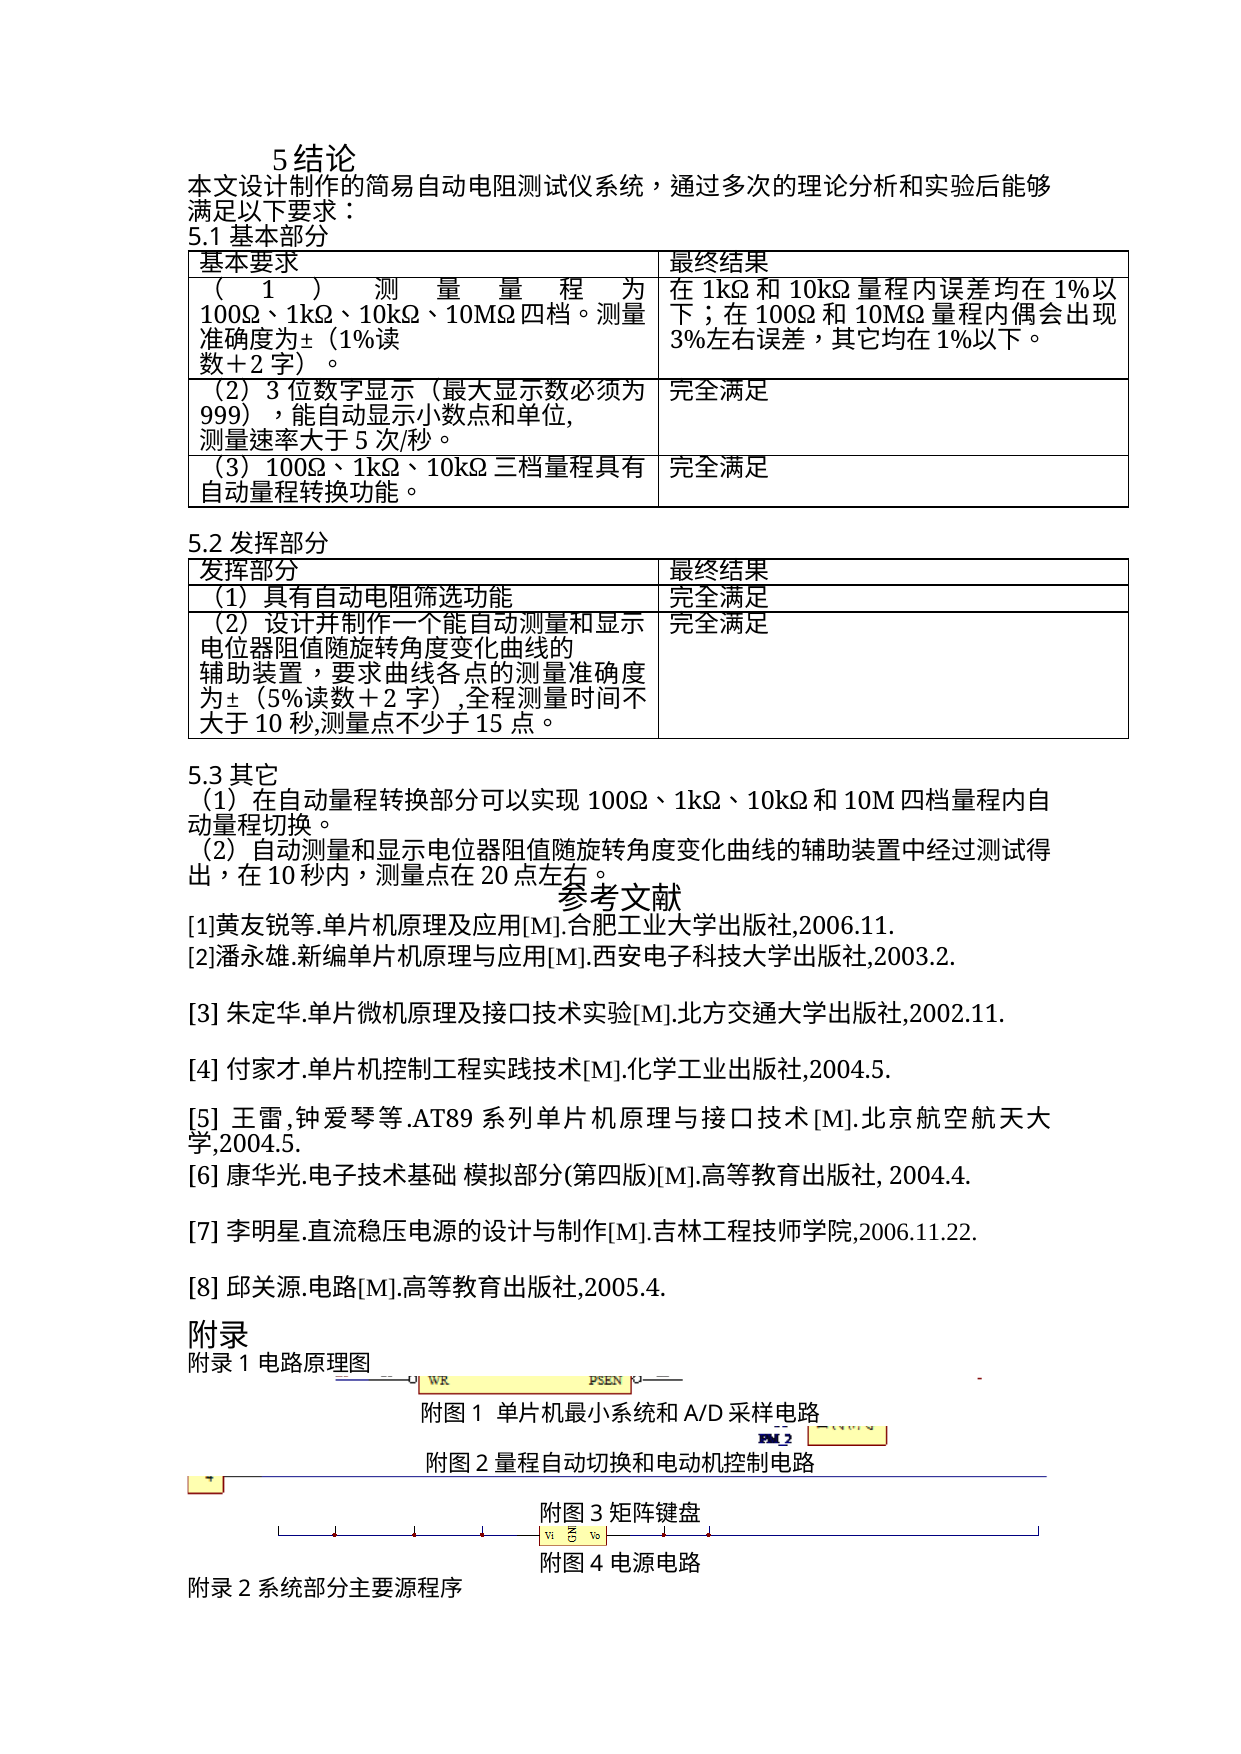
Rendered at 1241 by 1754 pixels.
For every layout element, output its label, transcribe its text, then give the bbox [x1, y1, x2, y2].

text 附图4 电源电路 [187, 1551, 1053, 1576]
text 附录2 系统部分主要源程序 [187, 1576, 1053, 1601]
text 5.3 其它 [187, 764, 1053, 789]
text 附图2 量程自动切换和电动机控制电路 [187, 1451, 1053, 1476]
table_cell 在1kΩ和10kΩ量程内误差均在1%以下；在100Ω和10MΩ量程内偶会出现3%左右误差，其它均在1%以下。 [659, 278, 1128, 378]
table_cell （2）设计并制作一个能自动测量和显示电位器阻值随旋转角度变化曲线的 辅助装置，要求曲线各点的测量准确度为±（5%读数＋2 字）,全程测量时间不大于10 秒,测量点不少于15 点。 [189, 613, 658, 737]
text 5.1 基本部分 [187, 225, 1053, 250]
picture [187, 1376, 1128, 1396]
table_cell 完全满足 [659, 380, 1128, 455]
text （1）在自动量程转换部分可以实现100Ω、1kΩ、10kΩ和10M四档量程内自动量程切换。 [187, 789, 1053, 839]
picture [187, 1476, 1058, 1496]
text 附录1 电路原理图 [187, 1351, 1053, 1376]
text [7] 李明星.直流稳压电源的设计与制作[M].吉林工程技师学院,2006.11.22. [187, 1214, 1053, 1248]
table_header 发挥部分 [189, 560, 658, 584]
table_cell （1）测量量程为100Ω、1kΩ、10kΩ、10MΩ四档。测量准确度为±（1%读 数＋2 字）。 [189, 278, 658, 378]
text [5] 王雷,钟爱琴等.AT89系列单片机原理与接口技术[M].北京航空航天大学,2004.5. [187, 1107, 1053, 1157]
text 参考文献 [187, 889, 1053, 914]
picture [187, 1526, 1128, 1546]
text （2）自动测量和显示电位器阻值随旋转角度变化曲线的辅助装置中经过测试得出，在10秒内，测量点在20点左右。 [187, 839, 1053, 889]
text 5结论 [272, 150, 1053, 175]
text 本文设计制作的简易自动电阻测试仪系统，通过多次的理论分析和实验后能够满足以下要求： [187, 175, 1053, 225]
text [2] 潘永雄.新编单片机原理与应用[M].西安电子科技大学出版社,2003.2. [187, 939, 1053, 973]
table_header 最终结果 [659, 560, 1128, 584]
table_cell 完全满足 [659, 586, 1128, 611]
text 5.2 发挥部分 [187, 533, 1053, 558]
text [6] 康华光.电子技术基础 模拟部分(第四版)[M].高等教育出版社, 2004.4. [187, 1157, 1053, 1192]
text 附图1 单片机最小系统和A/D采样电路 [187, 1401, 1053, 1426]
text 附图3 矩阵键盘 [187, 1501, 1053, 1526]
table_cell （1）具有自动电阻筛选功能 [189, 586, 658, 611]
text [1] 黄友锐等.单片机原理及应用[M].合肥工业大学出版社,2006.11. [187, 914, 1053, 939]
table_cell （2）3 位数字显示（最大显示数必须为999），能自动显示小数点和单位, 测量速率大于5 次/秒。 [189, 380, 658, 455]
picture [187, 1426, 1128, 1446]
table_header 最终结果 [659, 252, 1128, 277]
text [3] 朱定华.单片微机原理及接口技术实验[M].北方交通大学出版社,2002.11. [187, 995, 1053, 1029]
table_cell 完全满足 [659, 456, 1128, 506]
table_header 基本要求 [189, 252, 658, 277]
table_cell （3）100Ω、1kΩ、10kΩ三档量程具有自动量程转换功能。 [189, 456, 658, 506]
text [4] 付家才.单片机控制工程实践技术[M].化学工业出版社,2004.5. [187, 1051, 1053, 1085]
table_cell 完全满足 [659, 613, 1128, 737]
text [8] 邱关源.电路[M].高等教育出版社,2005.4. [187, 1270, 1053, 1304]
text 附录 [187, 1326, 1053, 1351]
